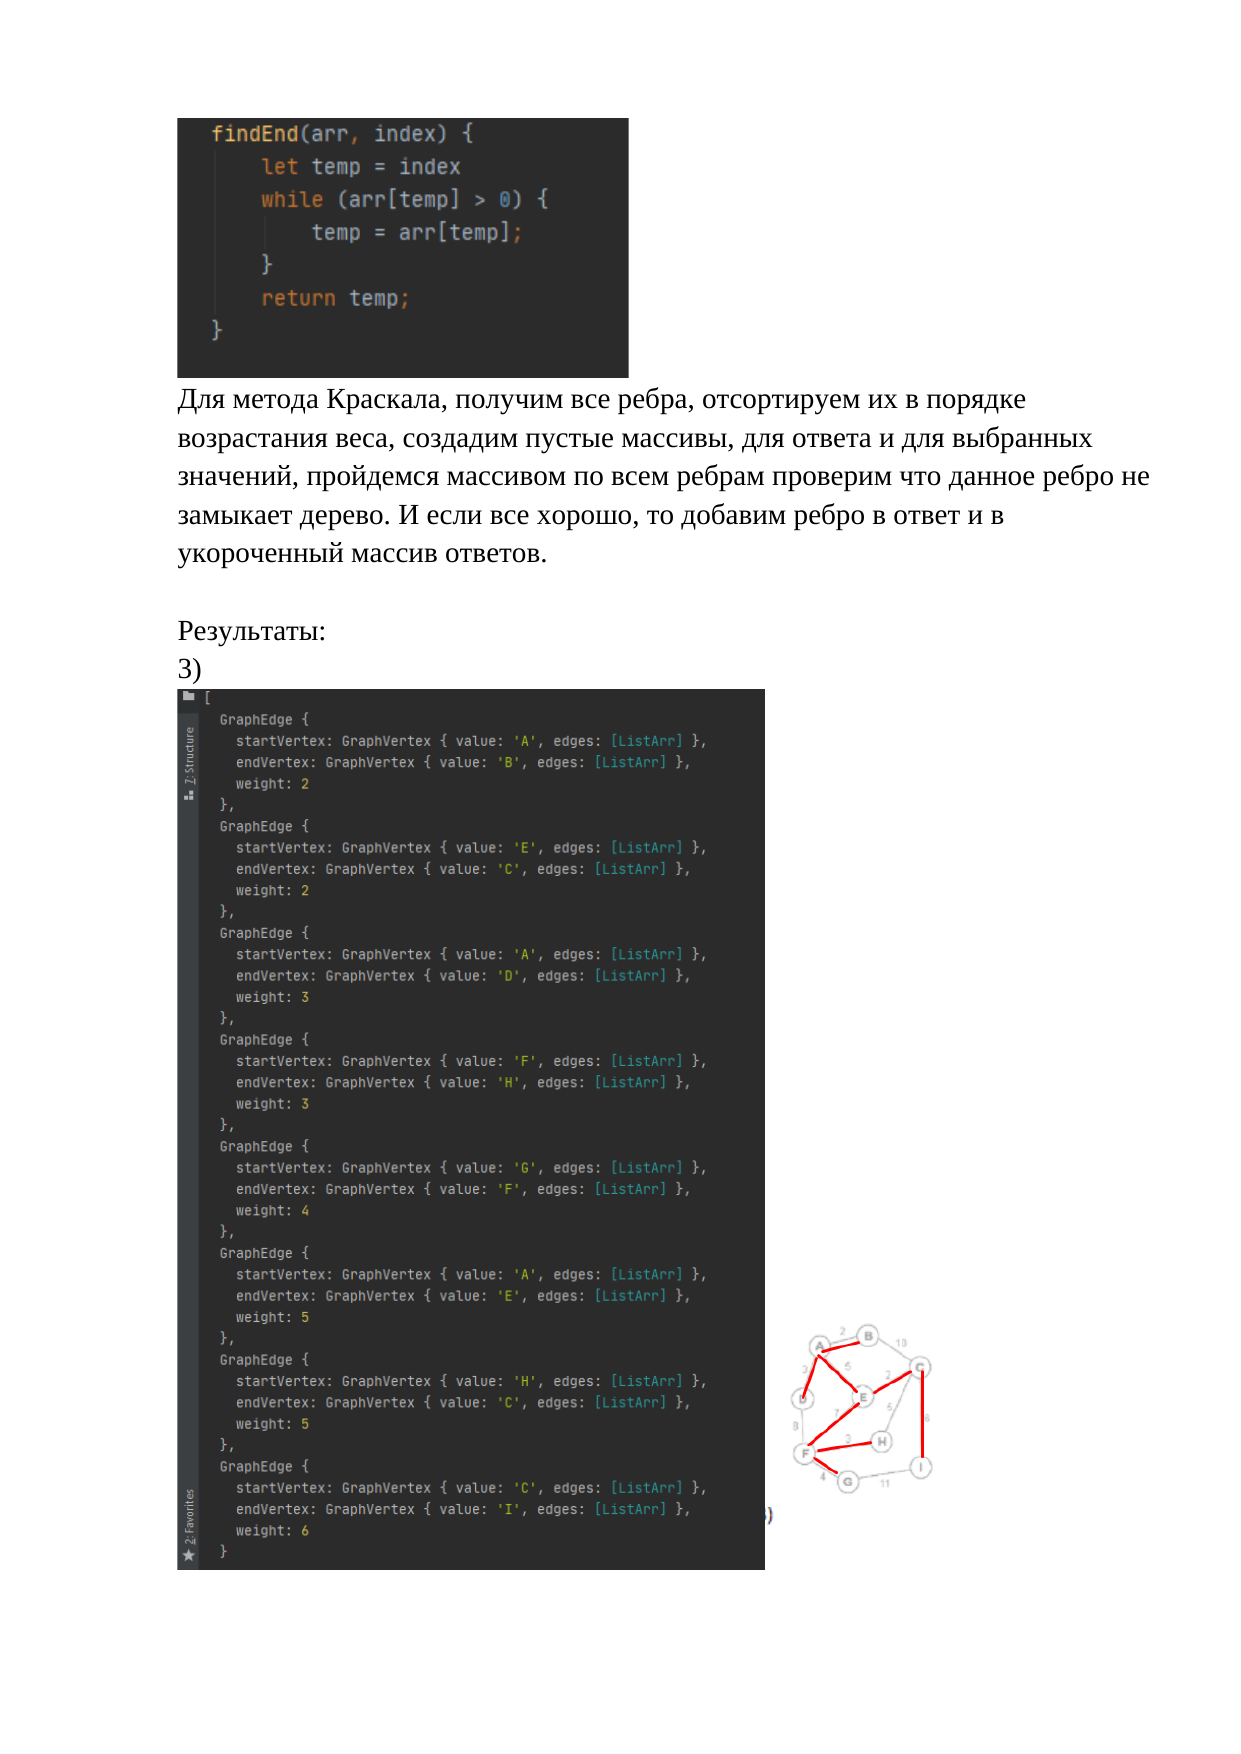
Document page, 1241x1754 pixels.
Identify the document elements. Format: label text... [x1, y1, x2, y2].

picture [177, 689, 1002, 1570]
text Для метода Краскала, получим все ребра, отсортируем их в порядке возрастания веса, создадим пустые массивы, для ответа и для выбранных значений, пройдемся массивом по всем ребрам проверим что данное ребро не замыкает дерево. И если все хорошо, то добавим ребро в ответ и в укороченный массив ответов. [177, 381, 1152, 569]
picture [177, 118, 629, 378]
text Результаты: [177, 613, 1152, 646]
text 3) [177, 651, 1152, 685]
